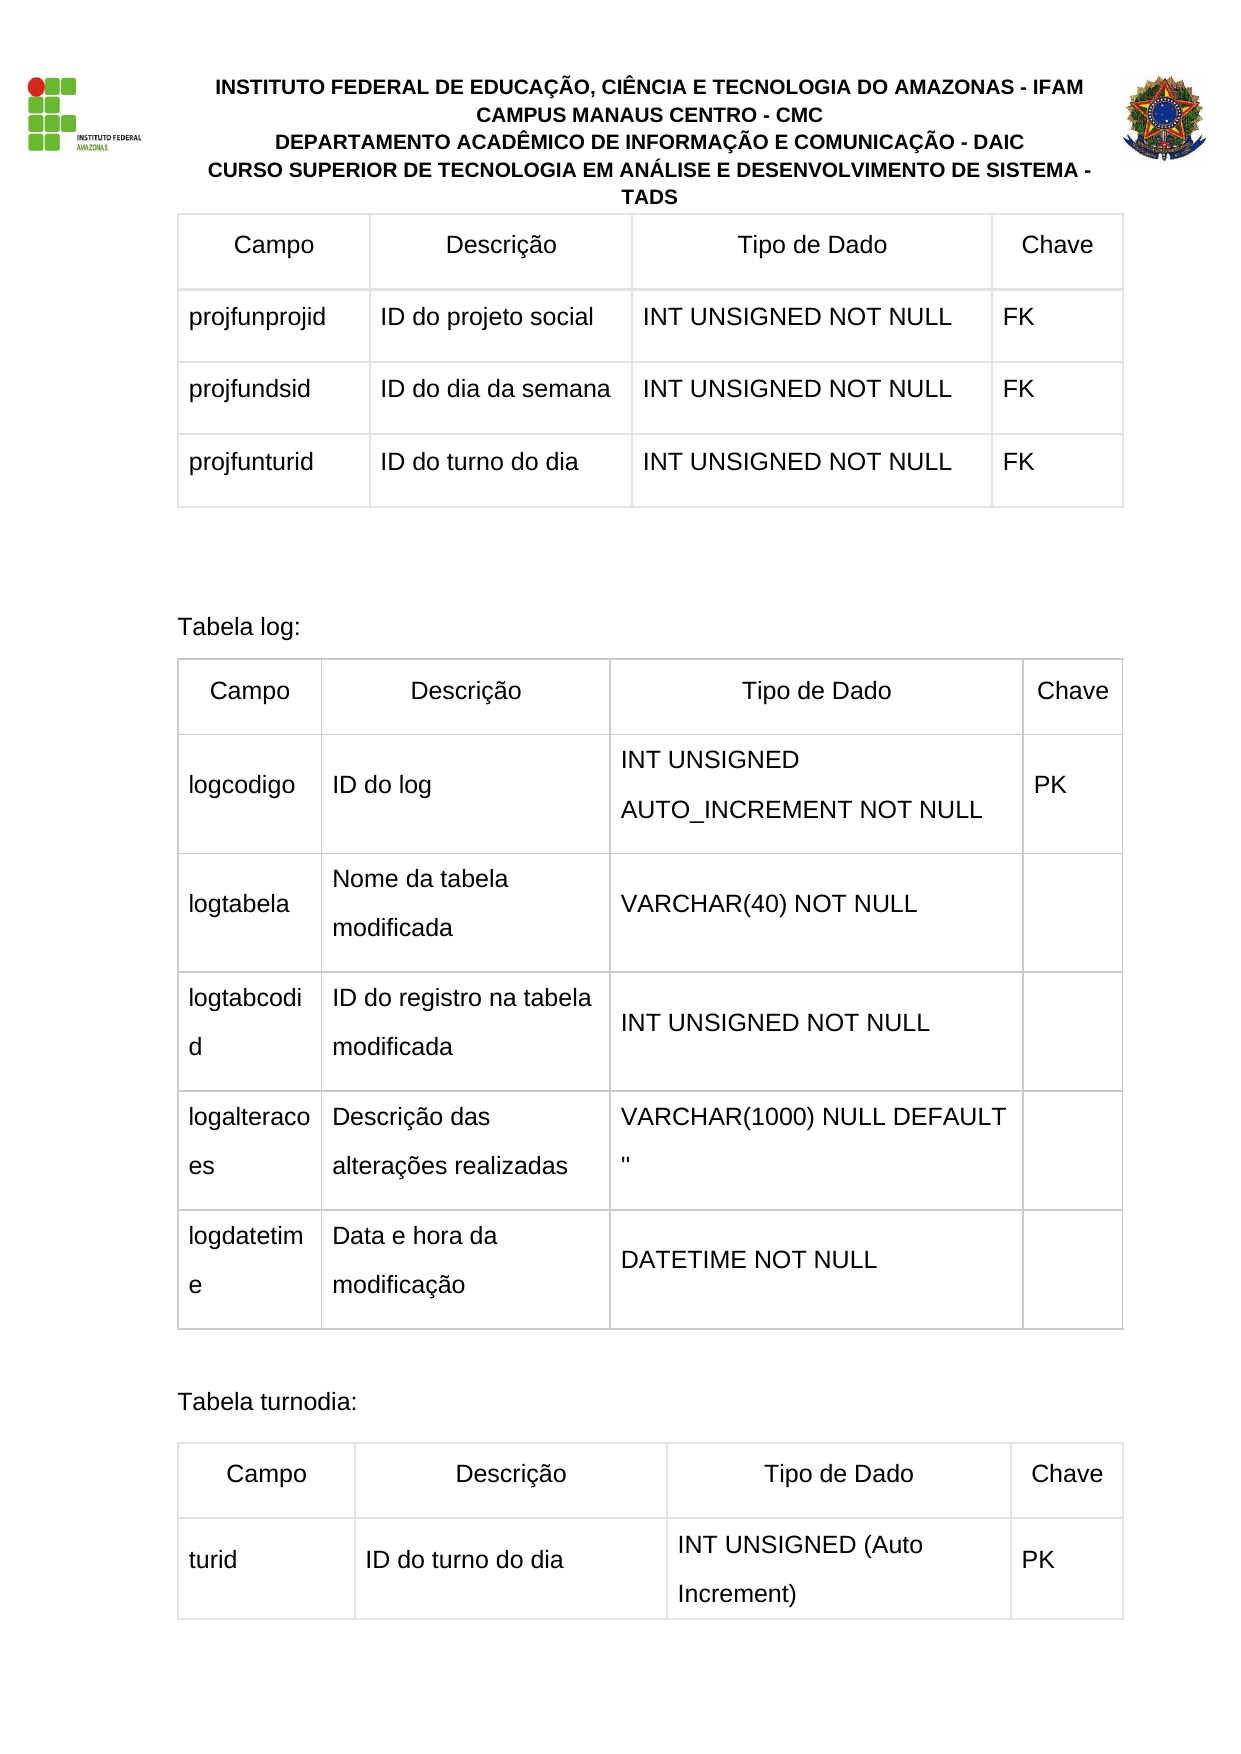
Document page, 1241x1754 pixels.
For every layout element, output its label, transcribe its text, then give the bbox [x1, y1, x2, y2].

table_header Chave [993, 215, 1122, 288]
table_cell Descrição das alterações realizadas [322, 1092, 609, 1209]
table_cell logtabcodid [179, 973, 321, 1090]
table_cell logdatetime [179, 1211, 321, 1328]
table_cell DATETIME NOT NULL [611, 1211, 1022, 1328]
table_cell projfunprojid [179, 291, 369, 361]
table_cell projfundsid [179, 363, 369, 433]
picture [25, 75, 144, 152]
table_cell INT UNSIGNED NOT NULL [633, 291, 991, 361]
table_cell ID do log [322, 735, 609, 852]
table_header Descrição [371, 215, 631, 288]
table_header Tipo de Dado [611, 660, 1022, 733]
table_cell [1024, 854, 1122, 971]
table_cell FK [993, 363, 1122, 433]
table_header Campo [179, 660, 321, 733]
table_header Campo [179, 1444, 354, 1517]
table_cell ID do turno do dia [371, 435, 631, 506]
table_cell INT UNSIGNED AUTO_INCREMENT NOT NULL [611, 735, 1022, 852]
table_cell ID do dia da semana [371, 363, 631, 433]
table_header Chave [1012, 1444, 1122, 1517]
table_cell logcodigo [179, 735, 321, 852]
table_header Campo [179, 215, 369, 288]
table_cell Data e hora da modificação [322, 1211, 609, 1328]
table_cell FK [993, 435, 1122, 506]
table_cell INT UNSIGNED NOT NULL [611, 973, 1022, 1090]
table_header Tipo de Dado [633, 215, 991, 288]
table_cell FK [993, 291, 1122, 361]
table_cell VARCHAR(1000) NULL DEFAULT '' [611, 1092, 1022, 1209]
table_cell [1024, 973, 1122, 1090]
table_cell VARCHAR(40) NOT NULL [611, 854, 1022, 971]
table_cell [1024, 1211, 1122, 1328]
table_cell INT UNSIGNED NOT NULL [633, 435, 991, 506]
table_header Tipo de Dado [668, 1444, 1010, 1517]
table_cell turid [179, 1519, 354, 1618]
table_cell [1024, 1092, 1122, 1209]
table_cell INT UNSIGNED (Auto Increment) [668, 1519, 1010, 1618]
text Tabela log: [177, 612, 1122, 641]
table_header Descrição [322, 660, 609, 733]
table_cell Nome da tabela modificada [322, 854, 609, 971]
table_cell ID do registro na tabela modificada [322, 973, 609, 1090]
table_cell logalteracoes [179, 1092, 321, 1209]
table_cell ID do projeto social [371, 291, 631, 361]
table_cell logtabela [179, 854, 321, 971]
table_header Descrição [356, 1444, 666, 1517]
table_cell PK [1012, 1519, 1122, 1618]
subtitle Tabela turnodia: [177, 1387, 1122, 1416]
table_cell ID do turno do dia [356, 1519, 666, 1618]
table_header Chave [1024, 660, 1122, 733]
table_cell INT UNSIGNED NOT NULL [633, 363, 991, 433]
table_cell PK [1024, 735, 1122, 852]
picture [1122, 75, 1207, 163]
table_cell projfunturid [179, 435, 369, 506]
